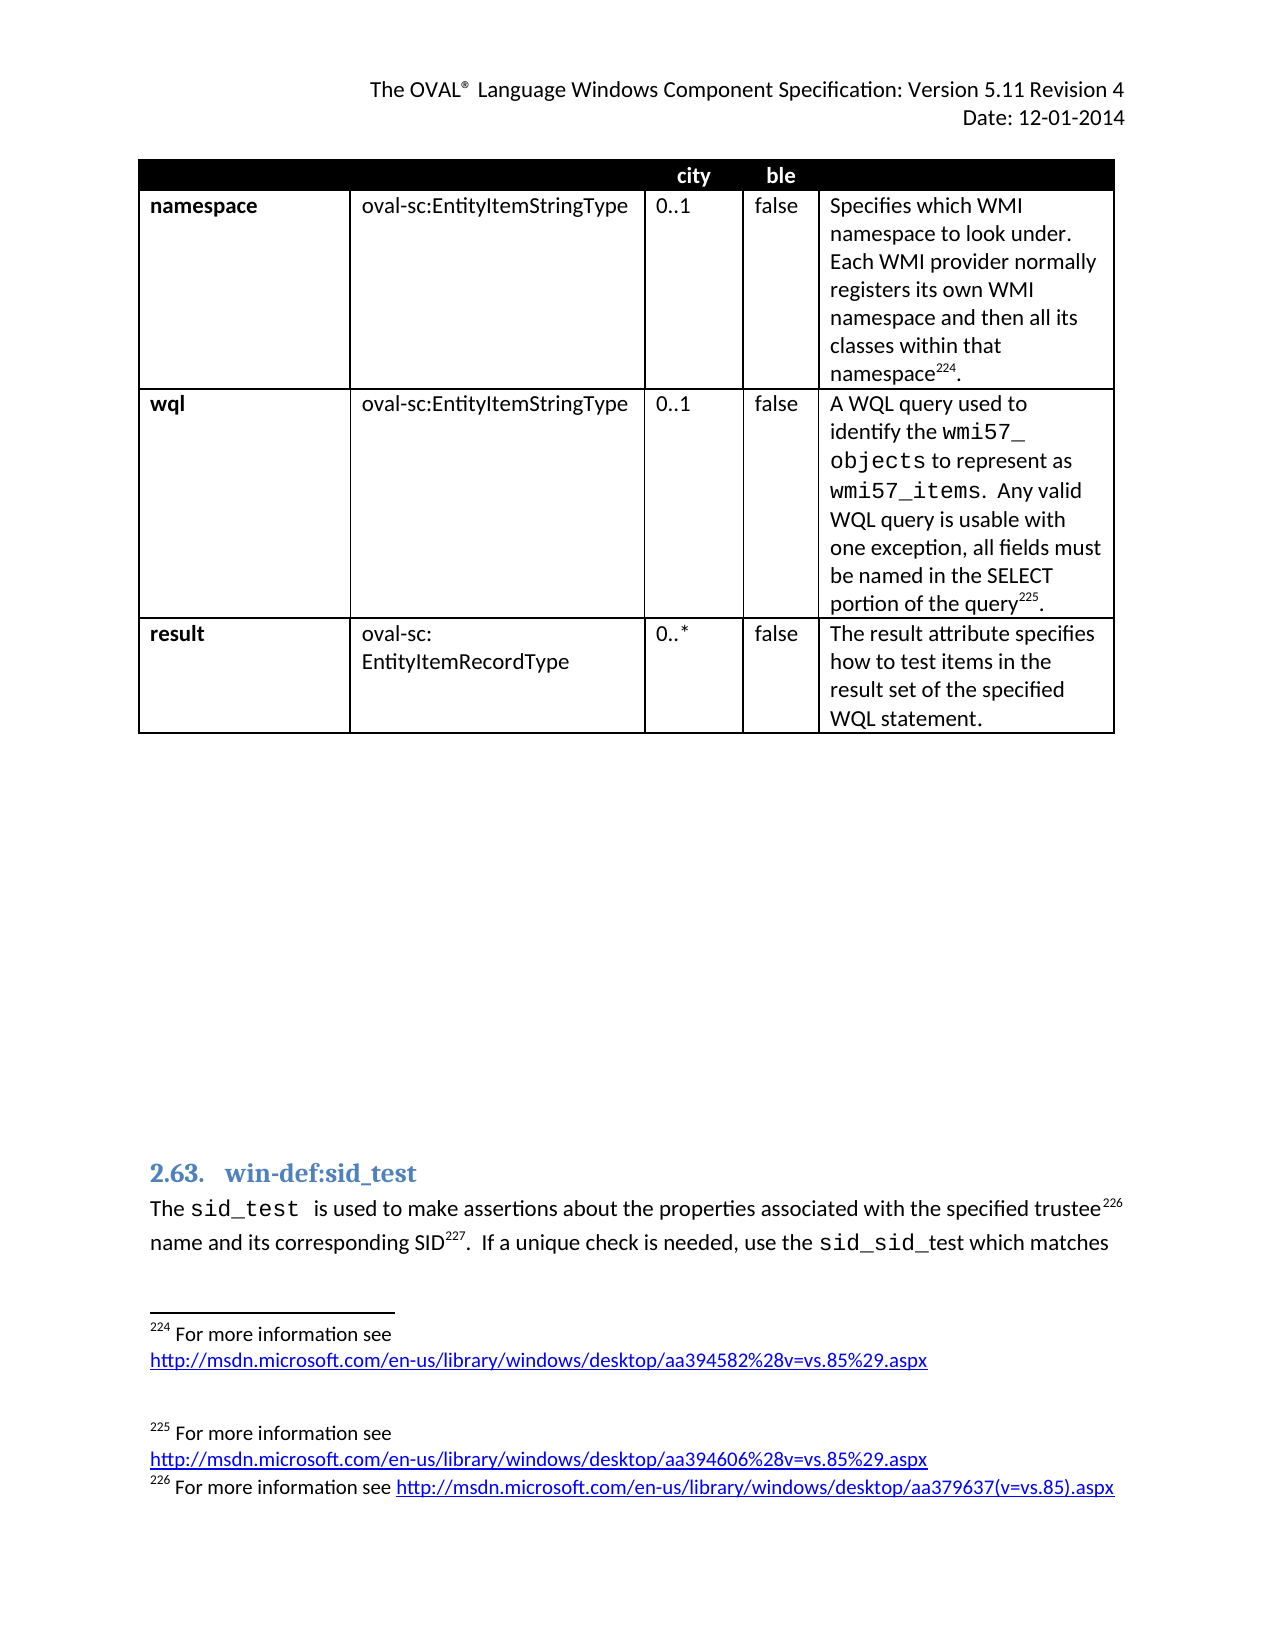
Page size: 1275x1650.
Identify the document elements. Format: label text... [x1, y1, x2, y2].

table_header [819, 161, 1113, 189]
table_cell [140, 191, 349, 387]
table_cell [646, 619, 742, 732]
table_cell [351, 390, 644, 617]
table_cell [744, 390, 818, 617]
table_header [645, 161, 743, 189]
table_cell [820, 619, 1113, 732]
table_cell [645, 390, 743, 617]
subtitle win-def:sid_test [150, 1158, 1125, 1190]
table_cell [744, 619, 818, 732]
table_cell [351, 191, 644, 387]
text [150, 1194, 1125, 1257]
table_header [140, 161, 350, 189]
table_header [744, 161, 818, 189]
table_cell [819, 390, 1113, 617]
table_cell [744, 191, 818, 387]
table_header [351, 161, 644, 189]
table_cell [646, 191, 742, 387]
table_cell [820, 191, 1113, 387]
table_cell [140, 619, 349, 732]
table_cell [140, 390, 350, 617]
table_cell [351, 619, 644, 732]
